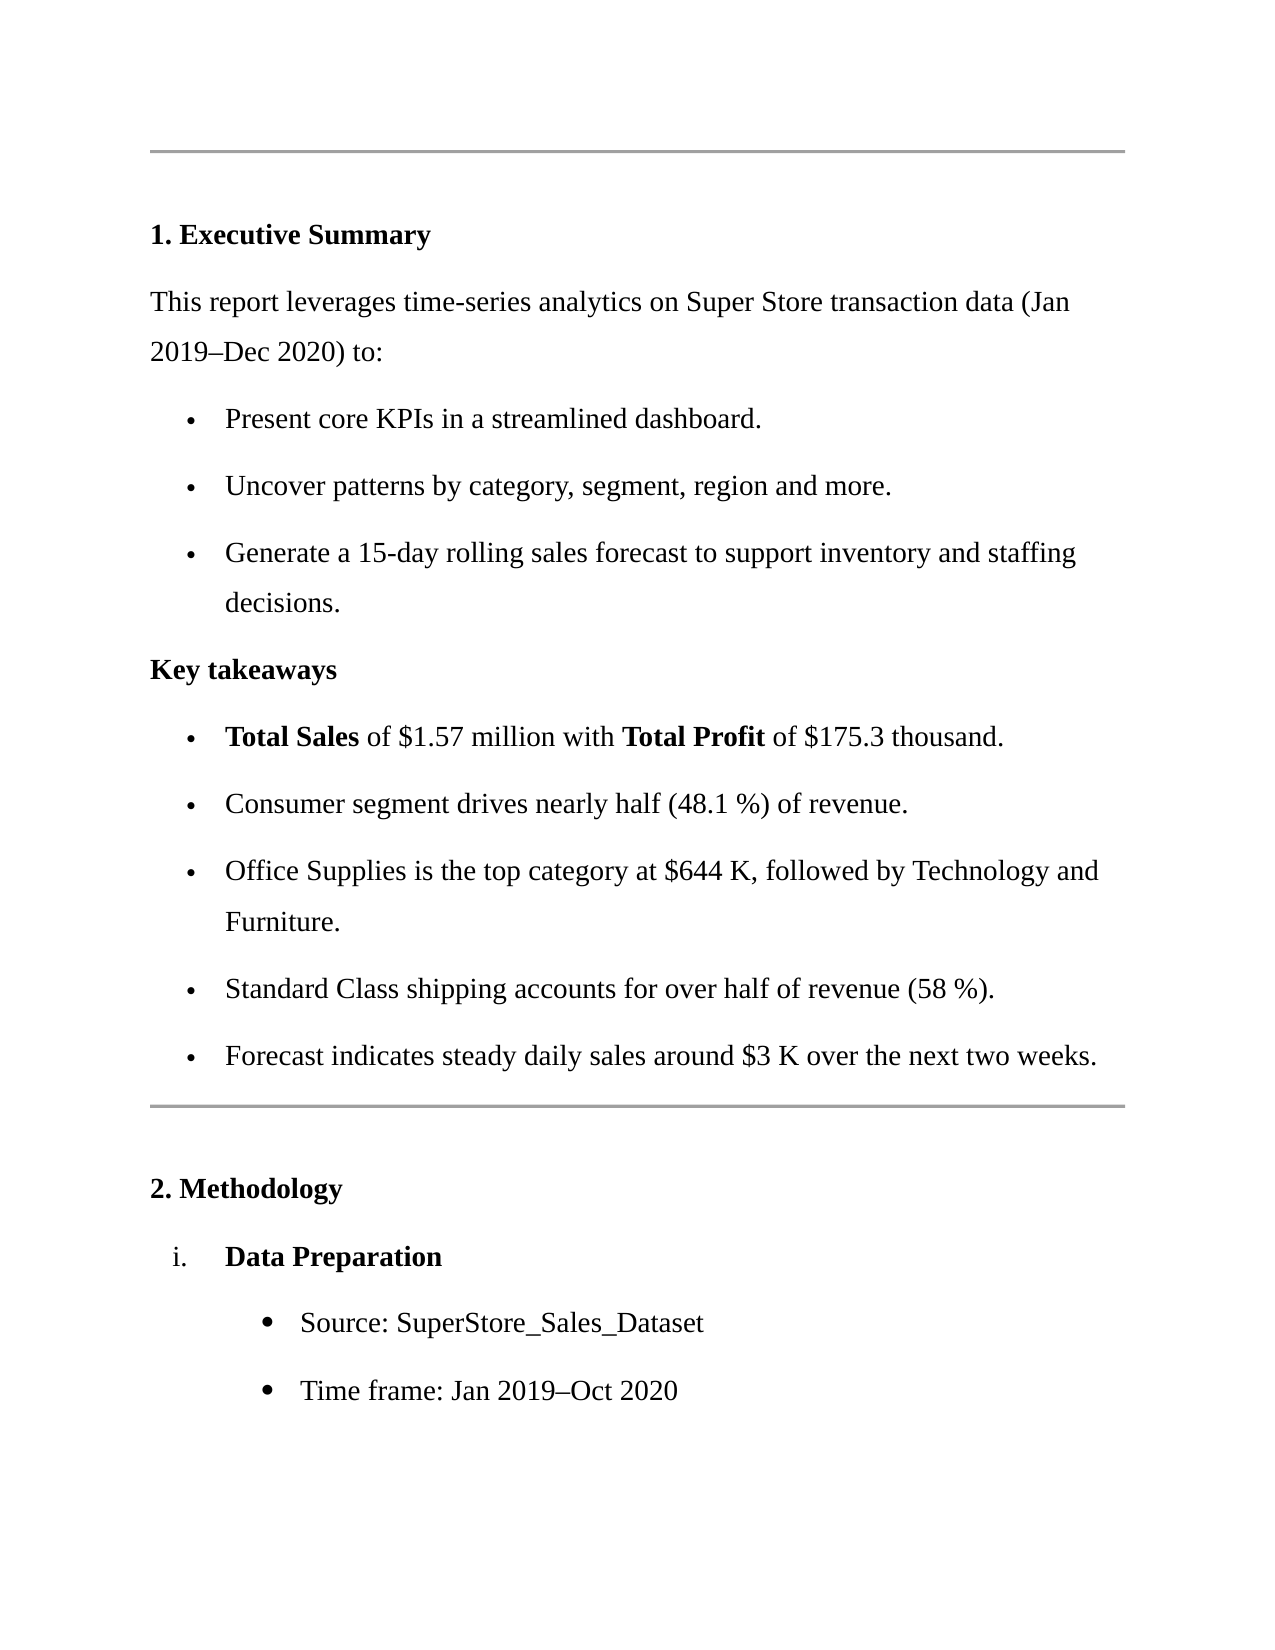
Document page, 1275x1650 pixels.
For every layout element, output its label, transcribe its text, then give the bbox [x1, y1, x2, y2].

list Source: SuperStore_Sales_Dataset [262, 1306, 1125, 1339]
list Consumer segment drives nearly half (48.1 %) of revenue. [187, 786, 1125, 820]
text Key takeaways [150, 652, 1125, 686]
list Forecast indicates steady daily sales around $3 K over the next two weeks. [187, 1038, 1125, 1071]
list Time frame: Jan 2019–Oct 2020 [262, 1373, 1125, 1406]
list Uncover patterns by category, segment, region and more. [187, 468, 1125, 502]
list Data Preparation [187, 1239, 1125, 1272]
list Standard Class shipping accounts for over half of revenue (58 %). [187, 971, 1125, 1004]
list Total Sales of $1.57 million with Total Profit of $175.3 thousand. [187, 719, 1125, 753]
text 2. Methodology [150, 1172, 1125, 1205]
list Generate a 15-day rolling sales forecast to support inventory and staffing decisions. [187, 535, 1125, 619]
text This report leverages time-series analytics on Super Store transaction data (Jan 2019–Dec 2020) to: [150, 284, 1125, 368]
list Present core KPIs in a streamlined dashboard. [187, 401, 1125, 435]
list Office Supplies is the top category at $644 K, followed by Technology and Furniture. [187, 853, 1125, 937]
text 1. Executive Summary [150, 217, 1125, 251]
